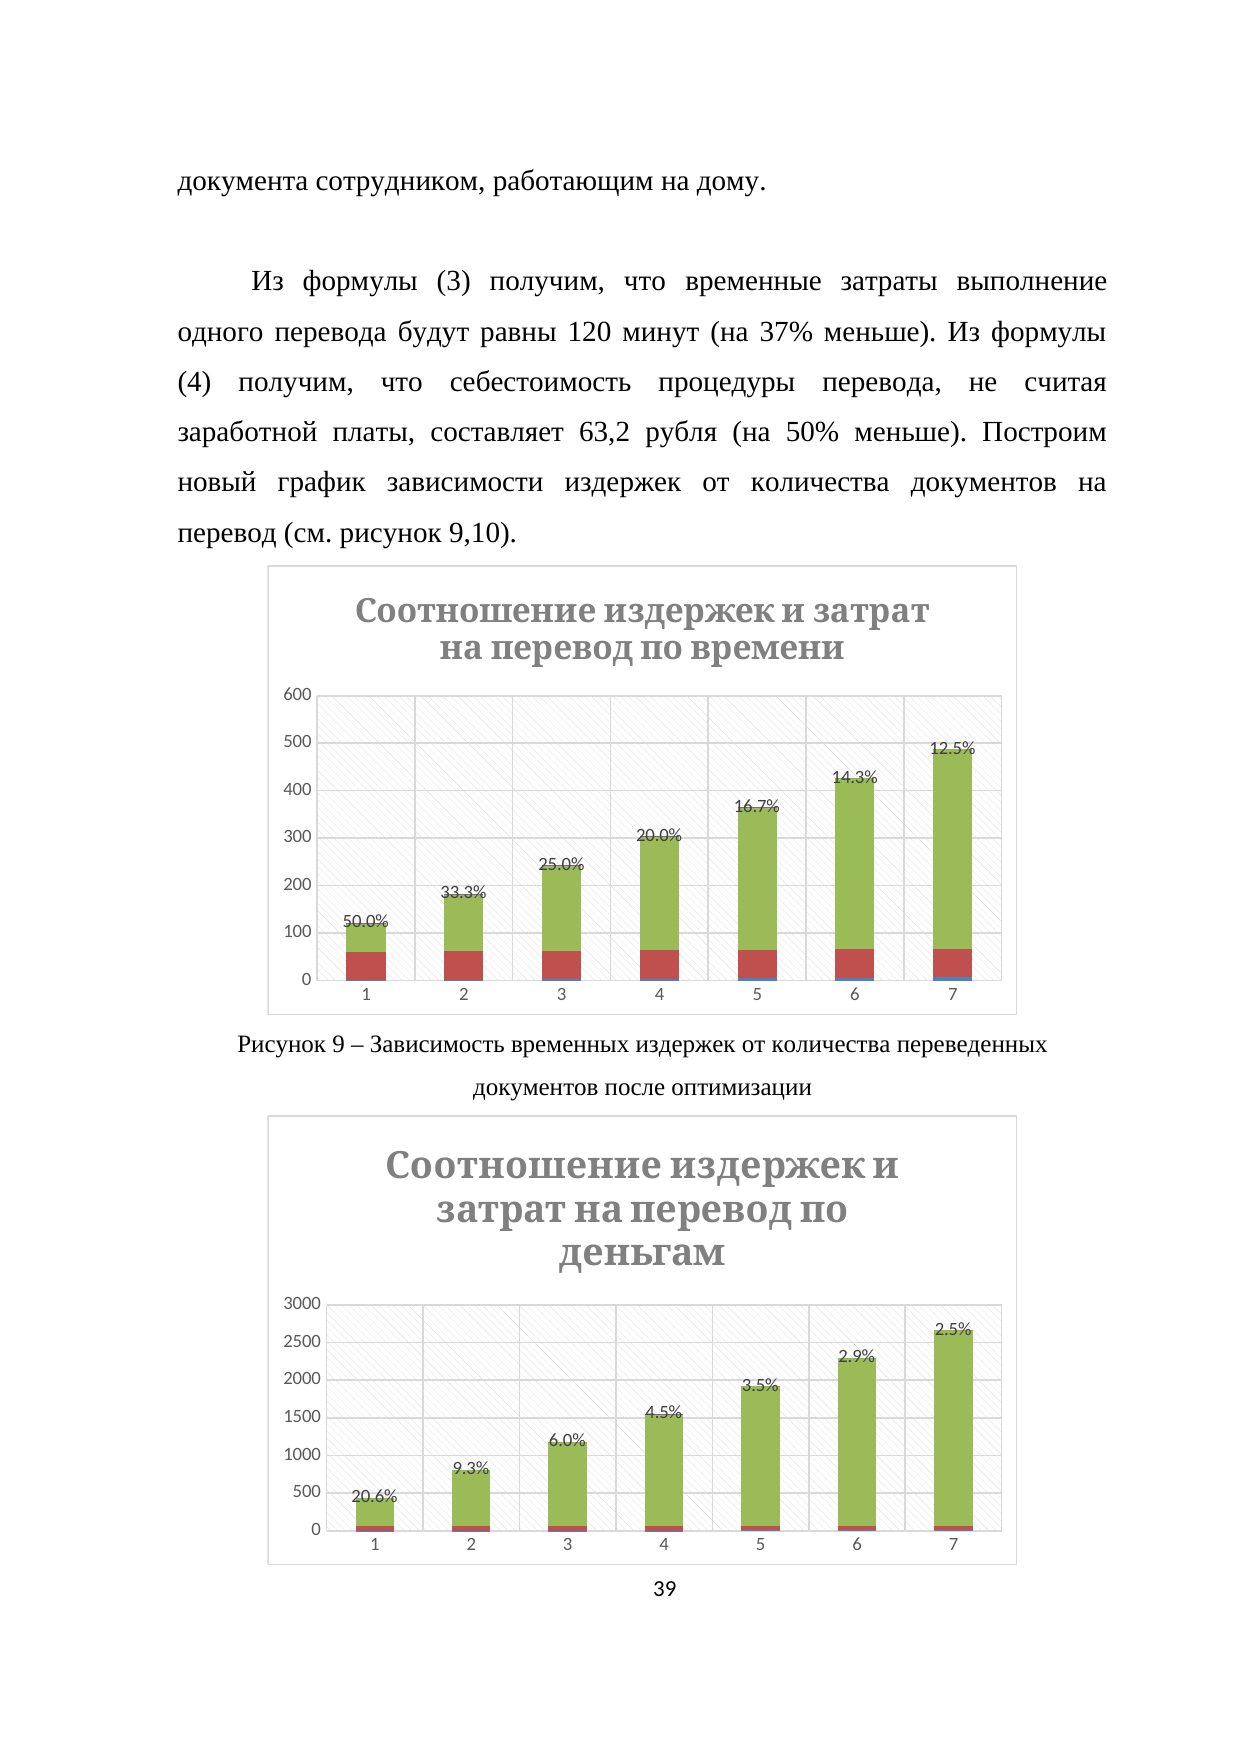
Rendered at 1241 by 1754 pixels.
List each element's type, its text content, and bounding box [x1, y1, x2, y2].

text Рисунок 9 – Зависимость временных издержек от количества переведенных документов после оптимизации [177, 1029, 1107, 1101]
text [177, 163, 1107, 247]
text Из формулы (3) получим, что временные затраты выполнение одного перевода будут равны 120 минут (на 37% меньше). Из формулы (4) получим, что себестоимость процедуры перевода, не считая заработной платы, составляет 63,2 рубля (на 50% меньше). Построим новый график зависимости издержек от количества документов на перевод (см. рисунок 9,10). [177, 263, 1107, 548]
